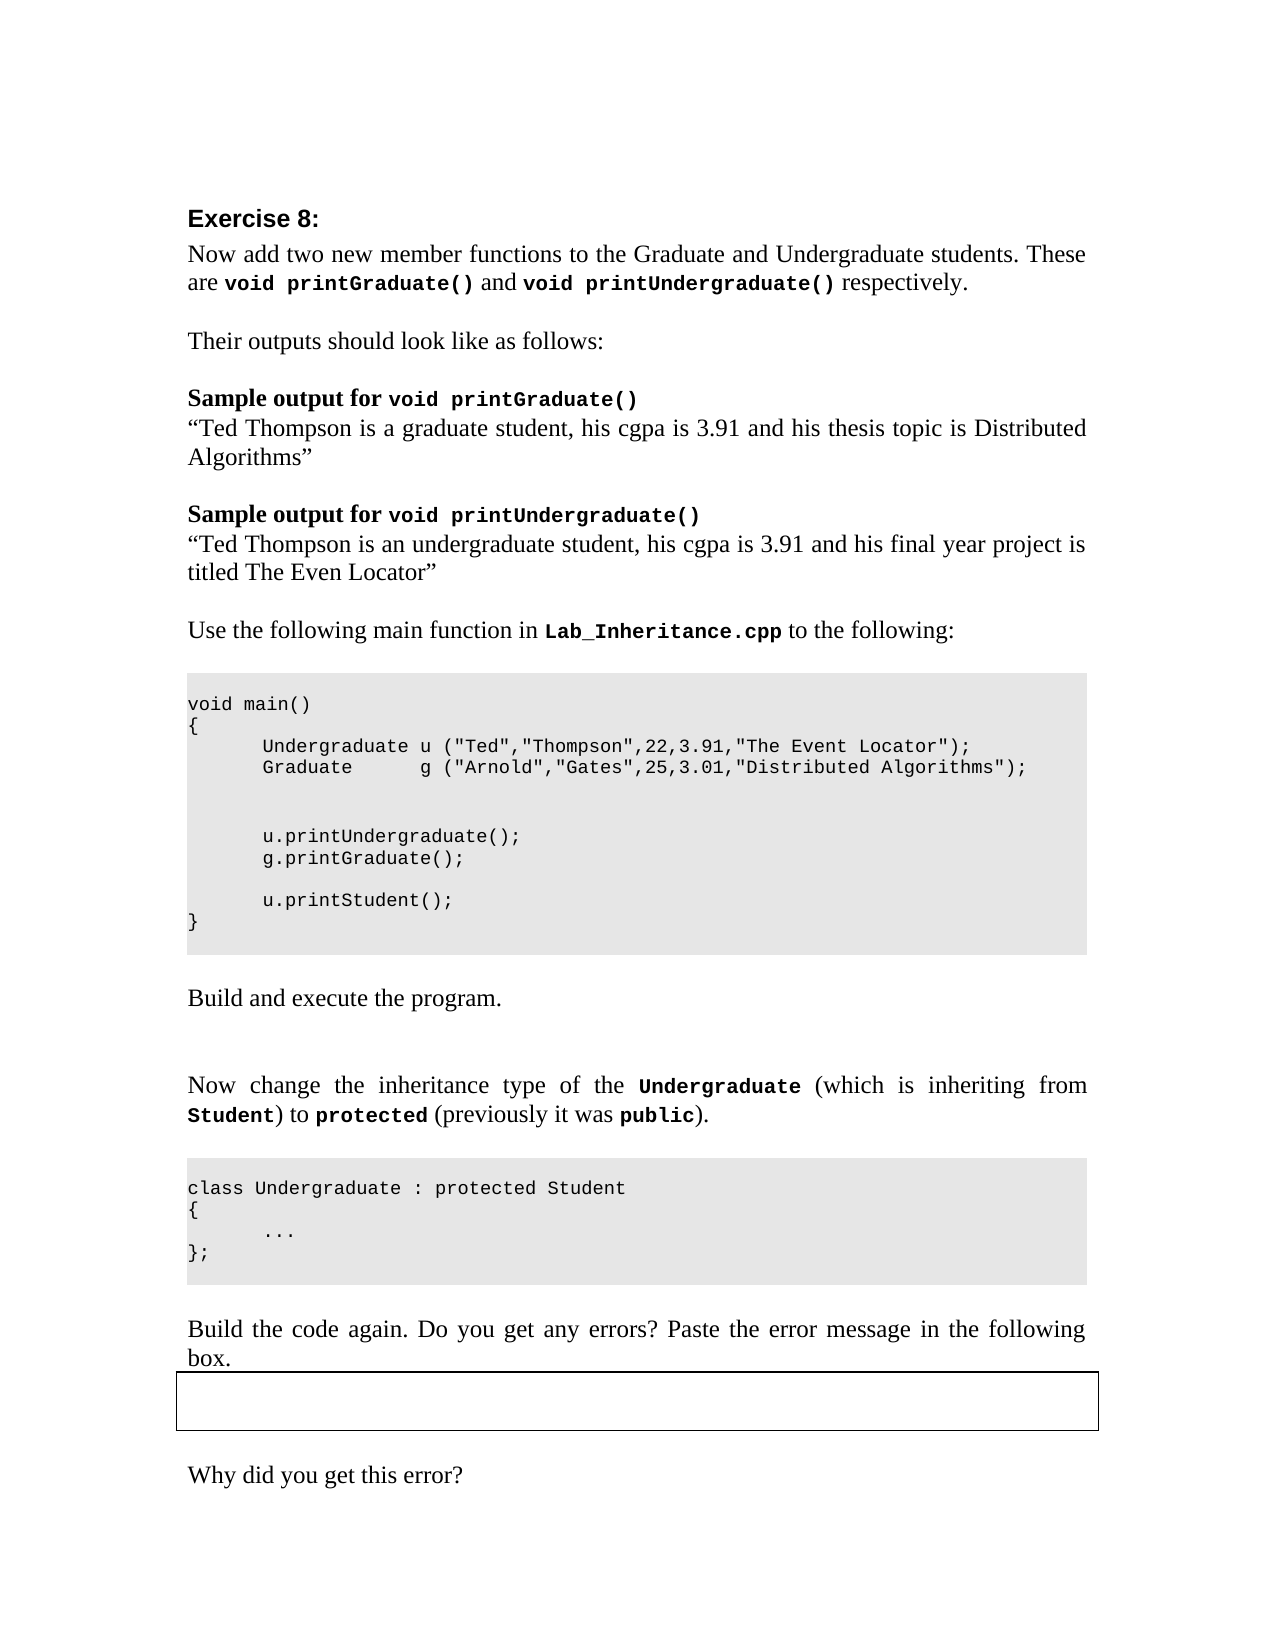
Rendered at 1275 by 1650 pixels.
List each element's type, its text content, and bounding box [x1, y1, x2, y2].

text Now add two new member functions to the Graduate and Undergraduate students. These are void printGraduate() and void printUndergraduate() respectively. [187, 239, 1087, 297]
text Why did you get this error? [187, 1460, 1087, 1488]
text g.printGraduate(); [187, 848, 1087, 870]
text ... [187, 1221, 1087, 1243]
text { [187, 1200, 1087, 1221]
text u.printUndergraduate(); [187, 827, 1087, 848]
text Use the following main function in Lab_Inheritance.cpp to the following: [187, 615, 1087, 644]
text “Ted Thompson is a graduate student, his cgpa is 3.91 and his thesis topic is Distributed Algorithms” [187, 413, 1087, 470]
table_header [177, 1373, 1098, 1430]
text Now change the inheritance type of the Undergraduate (which is inheriting from Student) to protected (previously it was public). [187, 1070, 1087, 1129]
text class Undergraduate : protected Student [187, 1179, 1087, 1200]
text “Ted Thompson is an undergraduate student, his cgpa is 3.91 and his final year project is titled The Even Locator” [187, 529, 1087, 586]
text Sample output for void printGraduate() [187, 383, 1087, 413]
text { [187, 716, 1087, 737]
text Build the code again. Do you get any errors? Paste the error message in the following box. [187, 1314, 1087, 1371]
text Graduate g ("Arnold","Gates",25,3.01,"Distributed Algorithms"); [187, 758, 1087, 779]
text } [187, 912, 1087, 933]
text Build and execute the program. [187, 983, 1087, 1012]
text Exercise 8: [187, 204, 1087, 232]
text }; [187, 1243, 1087, 1264]
text Sample output for void printUndergraduate() [187, 499, 1087, 529]
text Undergraduate u ("Ted","Thompson",22,3.91,"The Event Locator"); [187, 737, 1087, 758]
text void main() [187, 694, 1087, 716]
text Their outputs should look like as follows: [187, 326, 1087, 354]
text u.printStudent(); [187, 891, 1087, 912]
